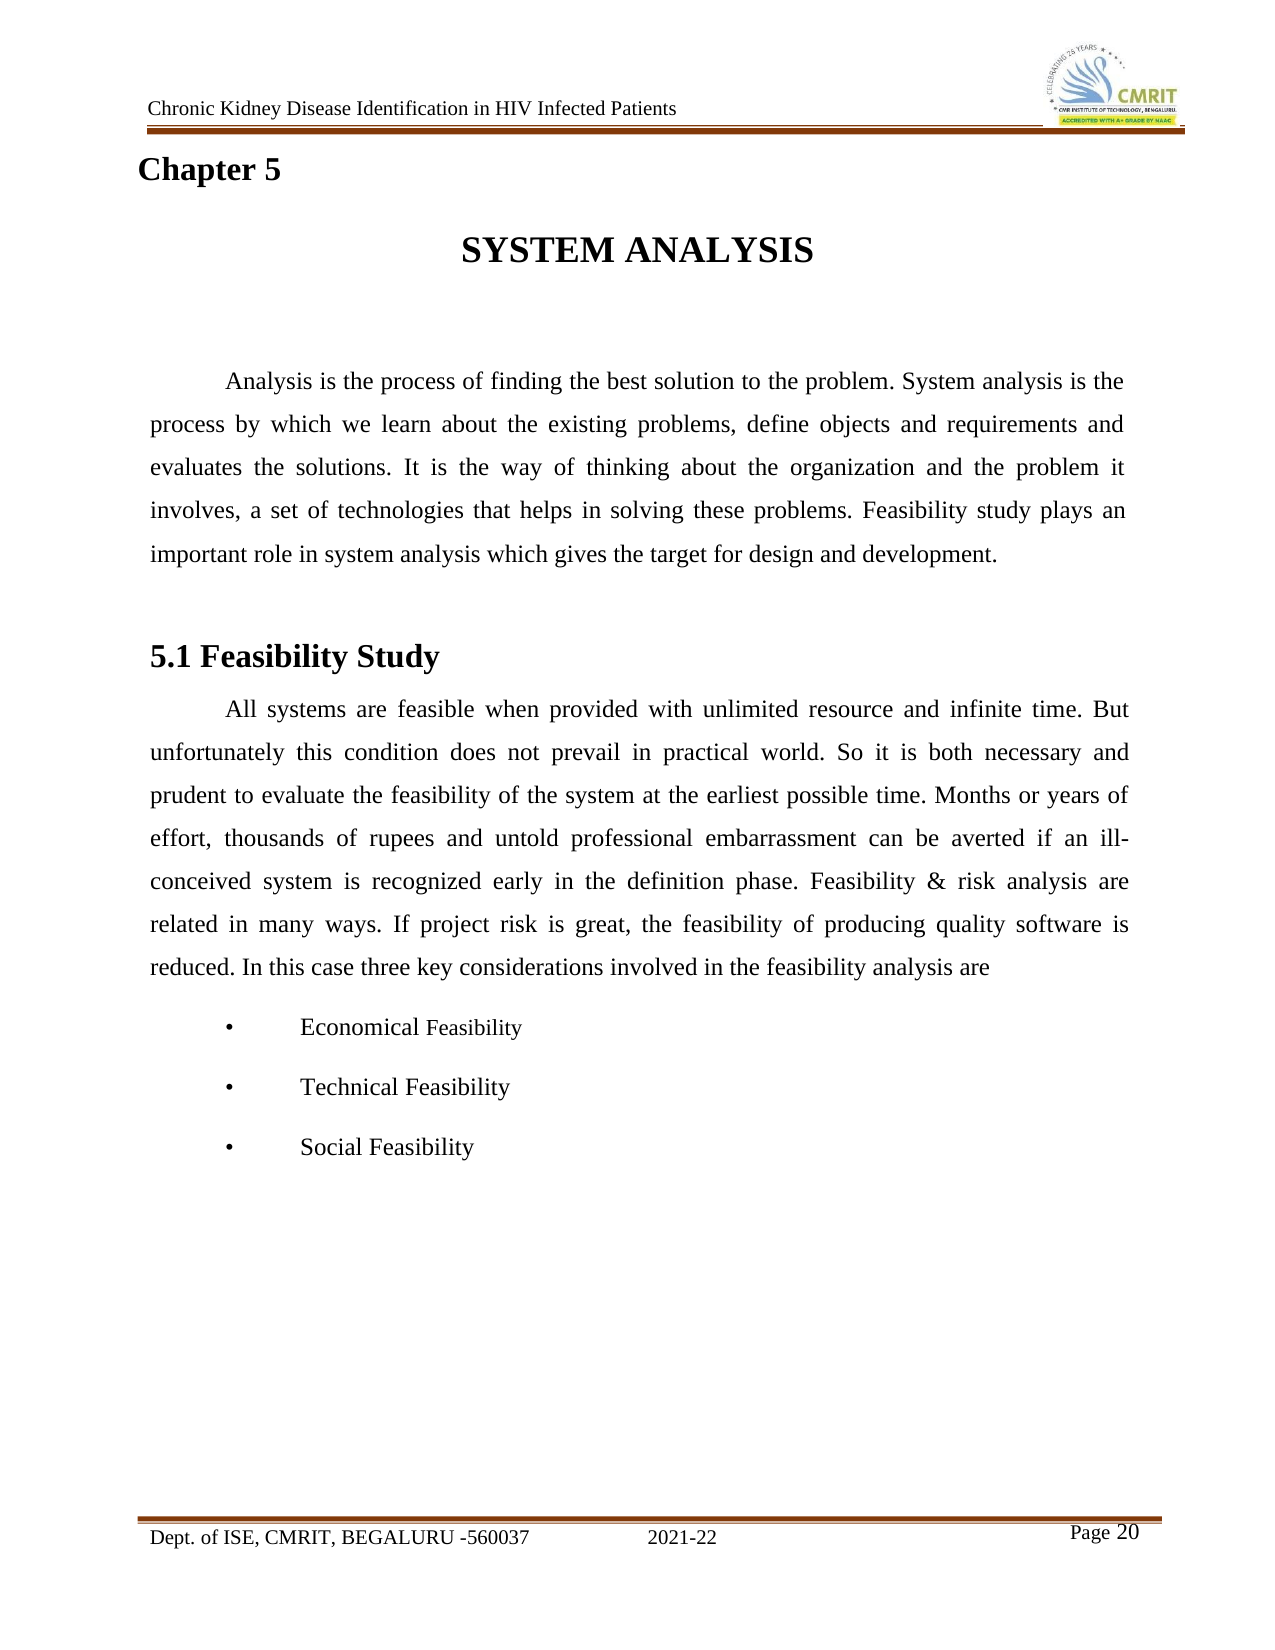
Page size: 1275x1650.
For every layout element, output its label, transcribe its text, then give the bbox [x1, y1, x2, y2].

list Technical Feasibility [225, 1072, 1250, 1101]
list Economical Feasibility [225, 1012, 1250, 1041]
text All systems are feasible when provided with unlimited resource and infinite time. But unfortunately this condition does not prevail in practical world. So it is both necessary and prudent to evaluate the feasibility of the system at the earliest possible time. Months or years of effort, thousands of rupees and untold professional embarrassment can be averted if an ill- conceived system is recognized early in the definition phase. Feasibility & risk analysis are related in many ways. If project risk is great, the feasibility of producing quality software is reduced. In this case three key considerations involved in the feasibility analysis are [150, 694, 1131, 981]
subtitle Feasibility Study [150, 637, 1250, 675]
text Analysis is the process of finding the best solution to the problem. System analysis is the process by which we learn about the existing problems, define objects and requirements and evaluates the solutions. It is the way of thinking about the organization and the problem it involves, a set of technologies that helps in solving these problems. Feasibility study plays an important role in system analysis which gives the target for design and development. [150, 366, 1126, 567]
picture [1043, 41, 1180, 127]
list Social Feasibility [225, 1132, 1250, 1161]
subtitle SYSTEM ANALYSIS [461, 228, 1250, 271]
text Chapter 5 [137, 150, 285, 188]
